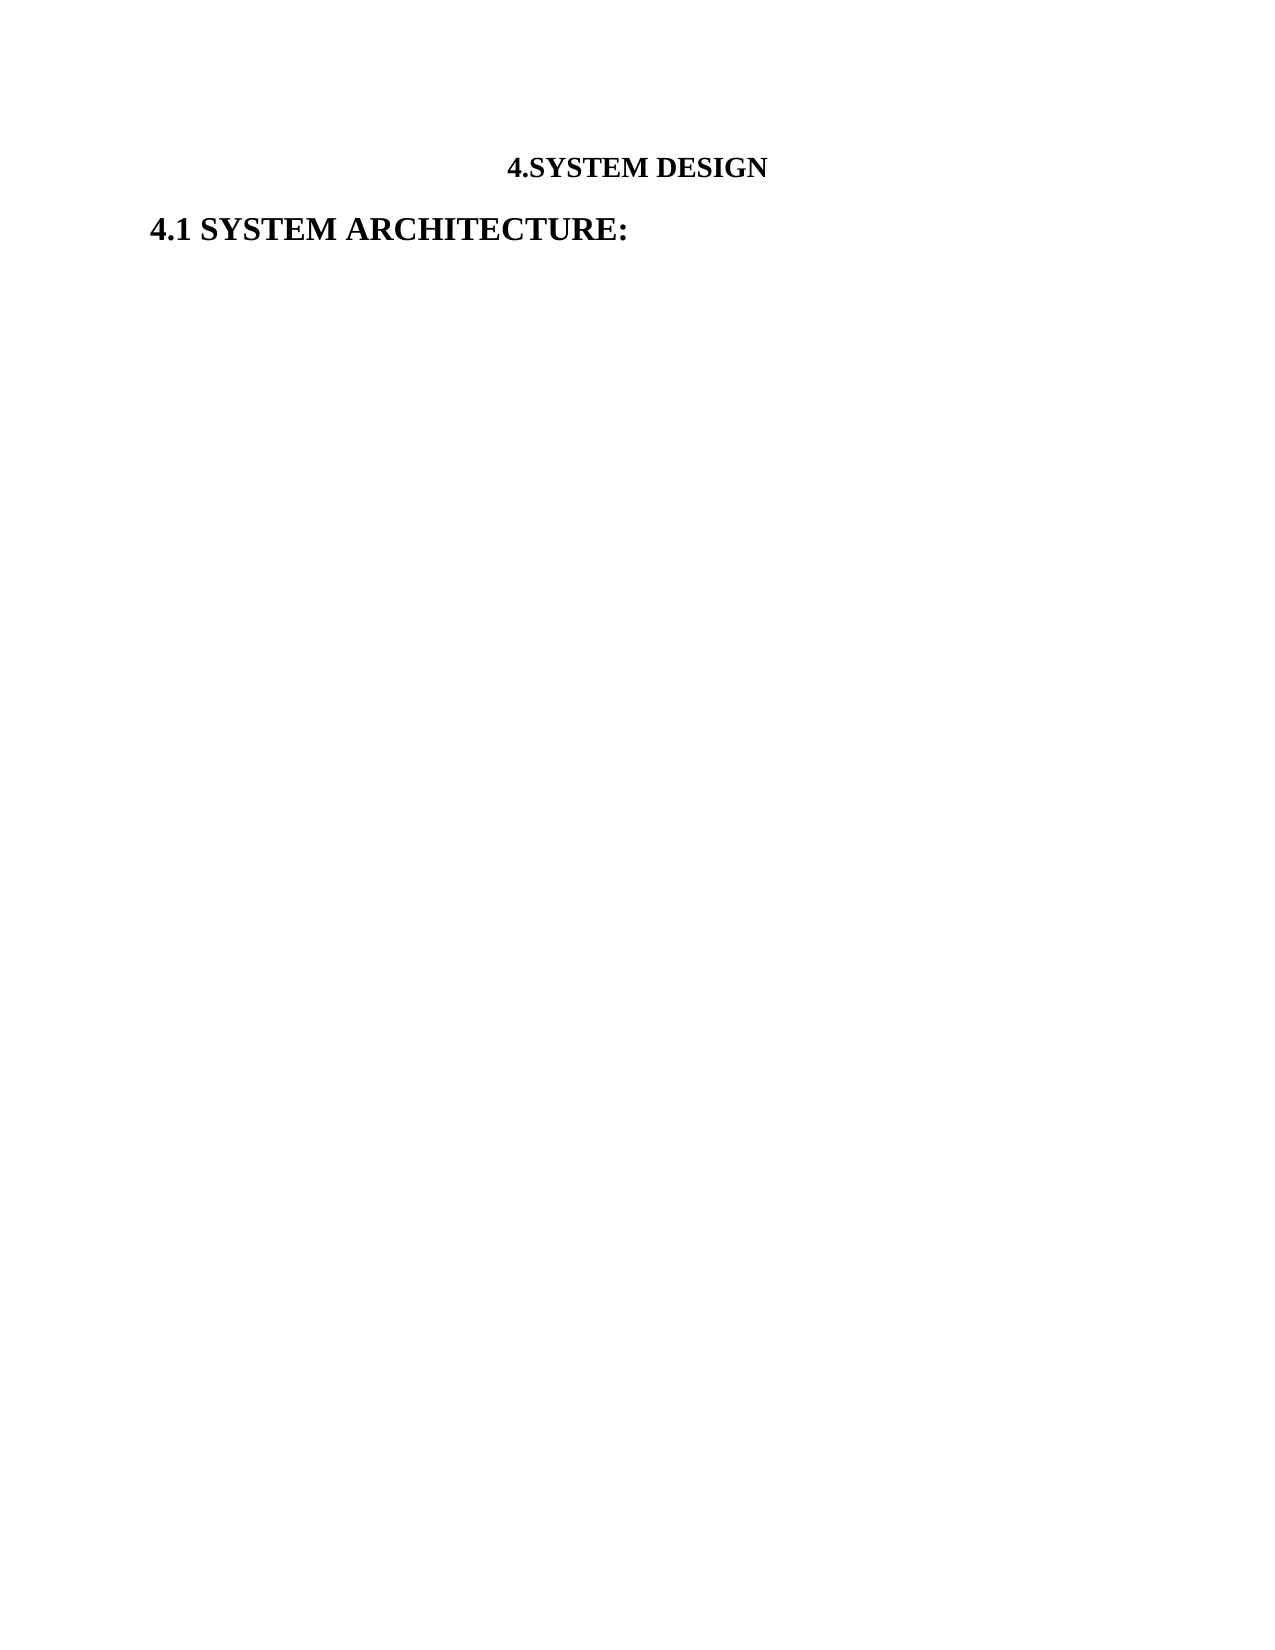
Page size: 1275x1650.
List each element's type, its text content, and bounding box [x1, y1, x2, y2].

text 4.1 SYSTEM ARCHITECTURE: [150, 209, 1125, 248]
text 4.SYSTEM DESIGN [150, 150, 1125, 183]
